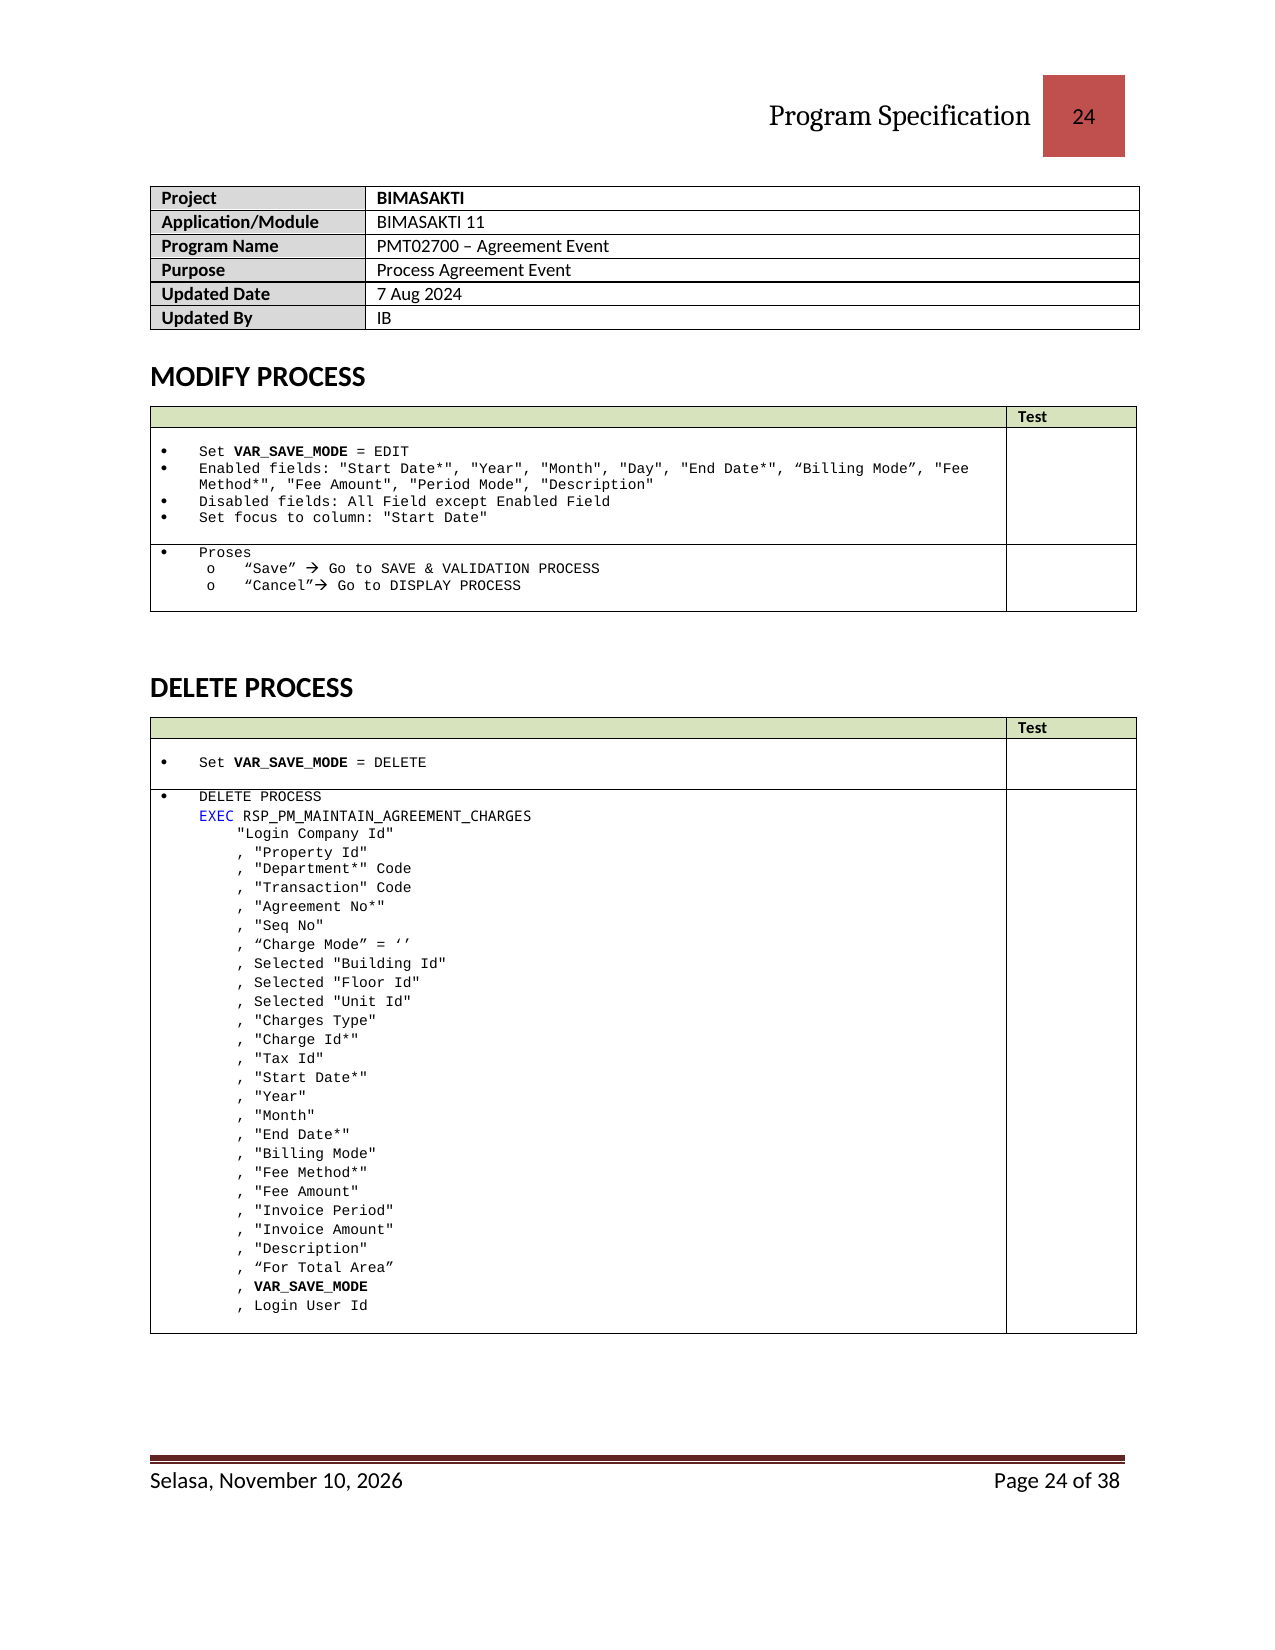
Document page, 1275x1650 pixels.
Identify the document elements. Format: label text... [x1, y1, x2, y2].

table_cell DELETE PROCESS EXEC RSP_PM_MAINTAIN_AGREEMENT_CHARGES "Login Company Id" , "Property Id" , "Department*" Code , "Transaction" Code , "Agreement No*" , "Seq No" , “Charge Mode” = ‘’ , Selected "Building Id" , Selected "Floor Id" , Selected "Unit Id" , "Charges Type" , "Charge Id*" , "Tax Id" , "Start Date*" , "Year" , "Month" , "End Date*" , "Billing Mode" , "Fee Method*" , "Fee Amount" , "Invoice Period" , "Invoice Amount" , "Description" , “For Total Area” , VAR_SAVE_MODE , Login User Id [151, 790, 1006, 1333]
table_header [151, 407, 1006, 427]
table_cell Set VAR_SAVE_MODE = EDIT Enabled fields: "Start Date*", "Year", "Month", "Day", "End Date*", “Billing Mode”, "Fee Method*", "Fee Amount", "Period Mode", "Description" Disabled fields: All Field except Enabled Field Set focus to column: "Start Date" [151, 428, 1006, 544]
table_cell [1007, 790, 1136, 1333]
table_cell [1007, 545, 1136, 611]
table_cell Proses “Save” Go to SAVE & VALIDATION PROCESS “Cancel” Go to DISPLAY PROCESS [151, 545, 1006, 611]
subtitle DELETE PROCESS [150, 669, 1125, 705]
table_cell [1007, 739, 1136, 789]
table_header [151, 718, 1006, 738]
table_cell Set VAR_SAVE_MODE = DELETE [151, 739, 1006, 789]
table_header Test [1007, 718, 1136, 738]
subtitle MODIFY PROCESS [150, 358, 1125, 394]
table_cell [1007, 428, 1136, 544]
table_header Test [1007, 407, 1136, 427]
